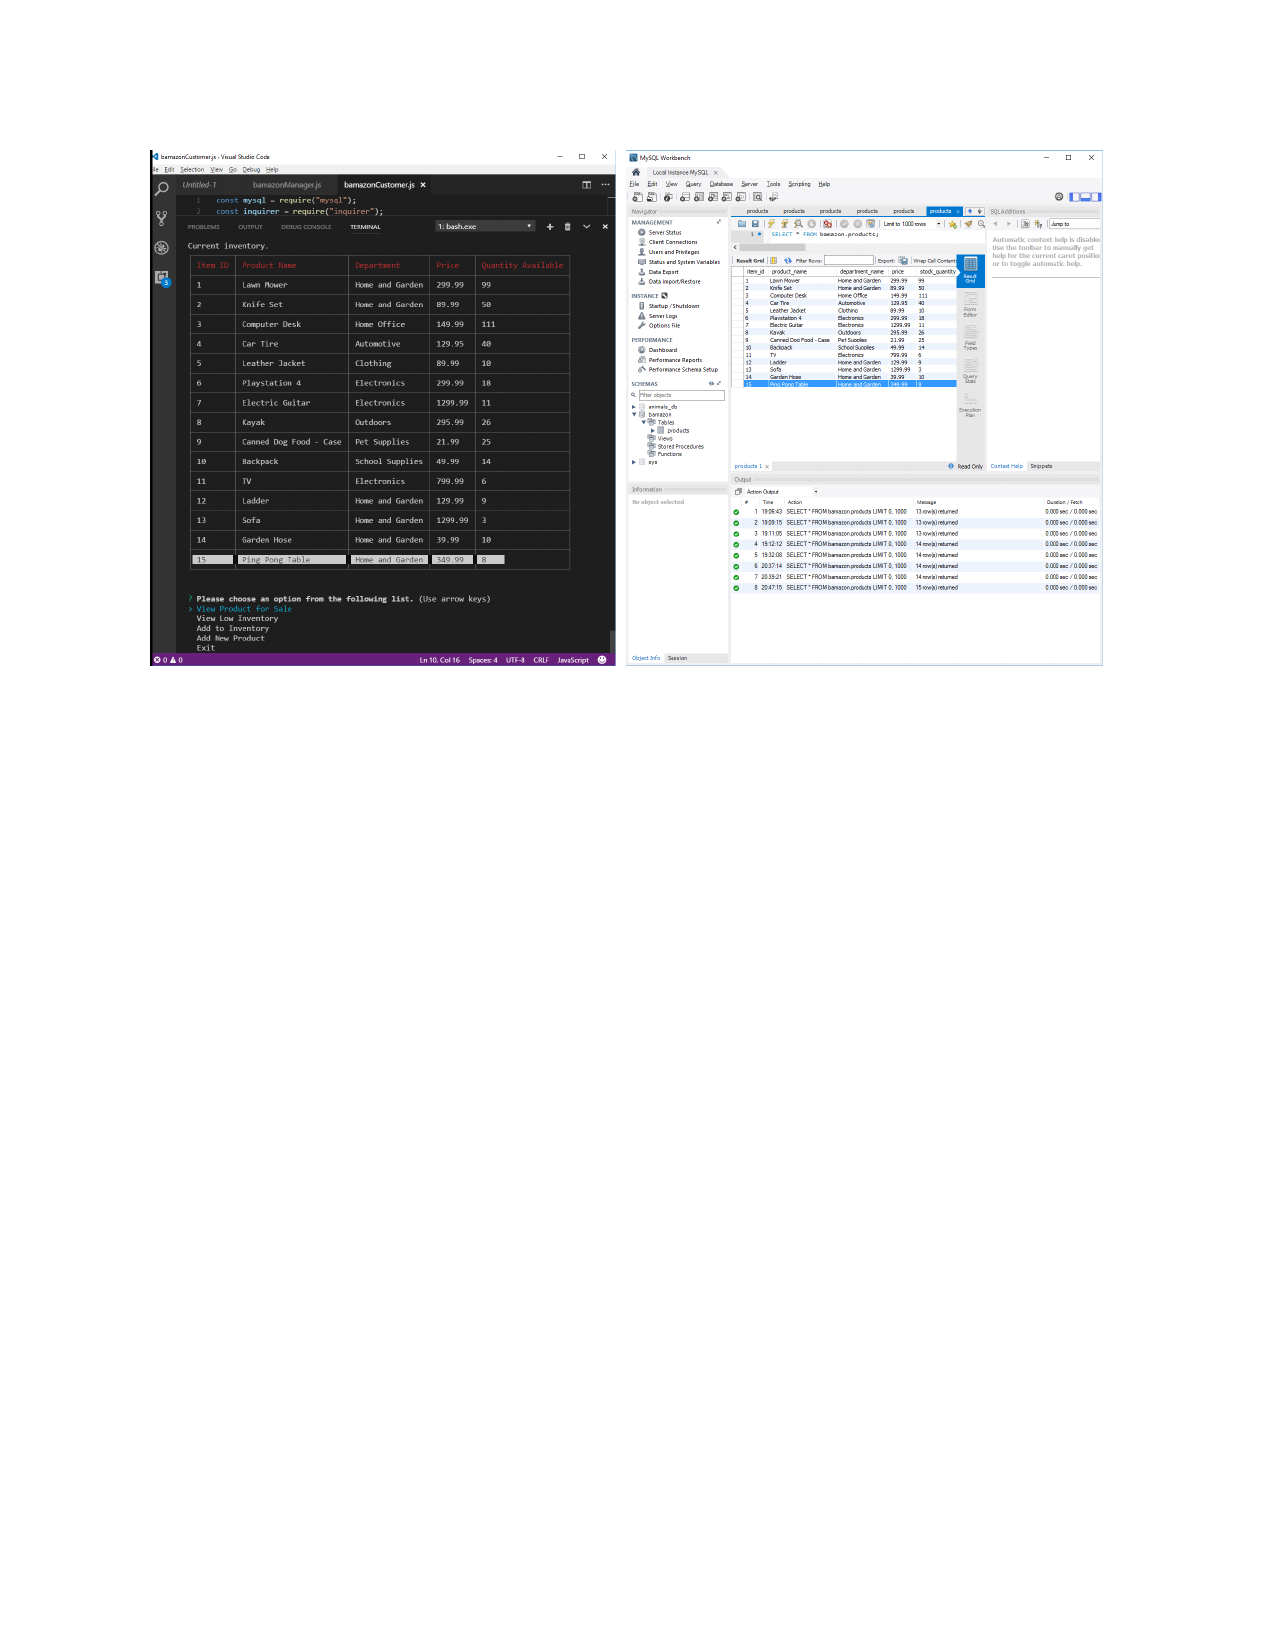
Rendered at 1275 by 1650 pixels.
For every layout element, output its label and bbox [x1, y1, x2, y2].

picture [150, 150, 616, 666]
picture [626, 150, 1103, 666]
